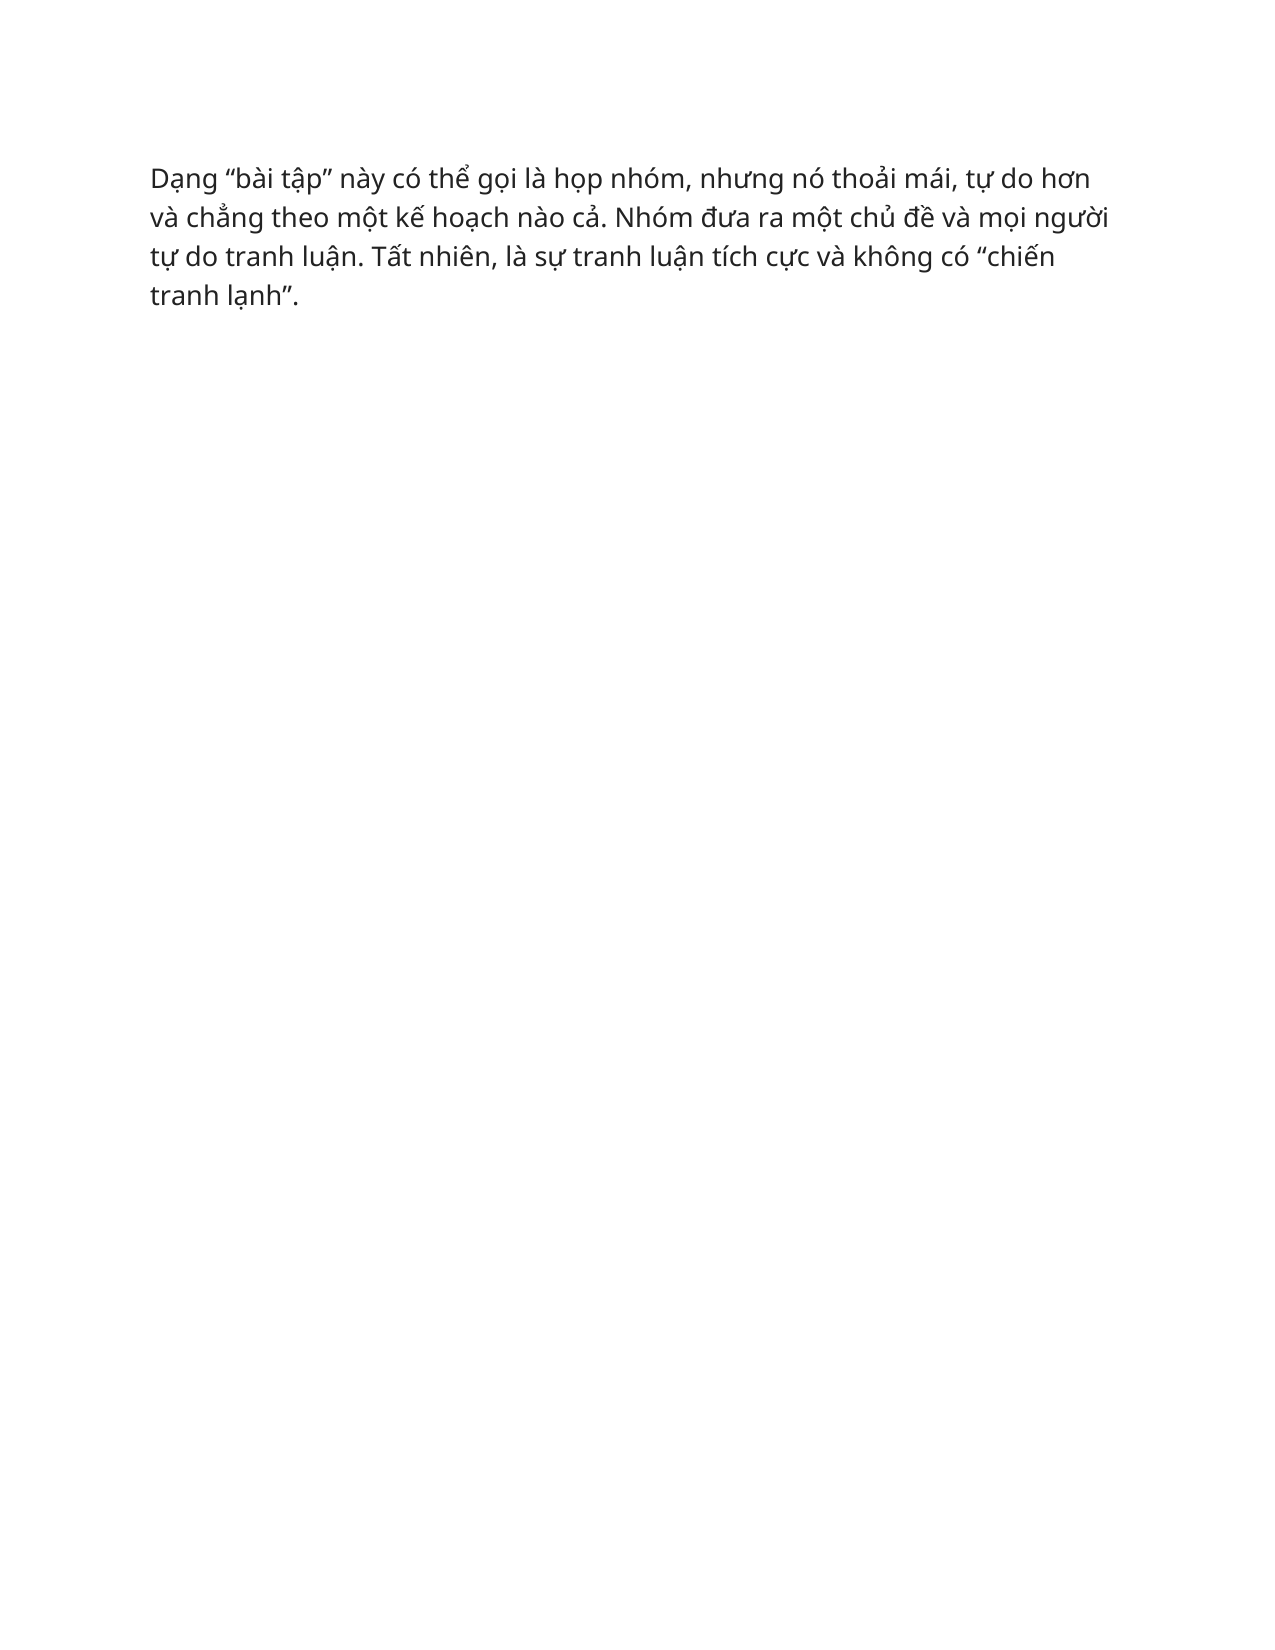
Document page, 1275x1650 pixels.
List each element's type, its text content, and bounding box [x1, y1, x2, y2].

text Dạng “bài tập” này có thể gọi là họp nhóm, nhưng nó thoải mái, tự do hơn và chẳng theo một kế hoạch nào cả. Nhóm đưa ra một chủ đề và mọi người tự do tranh luận. Tất nhiên, là sự tranh luận tích cực và không có “chiến tranh lạnh”. [150, 157, 1125, 313]
